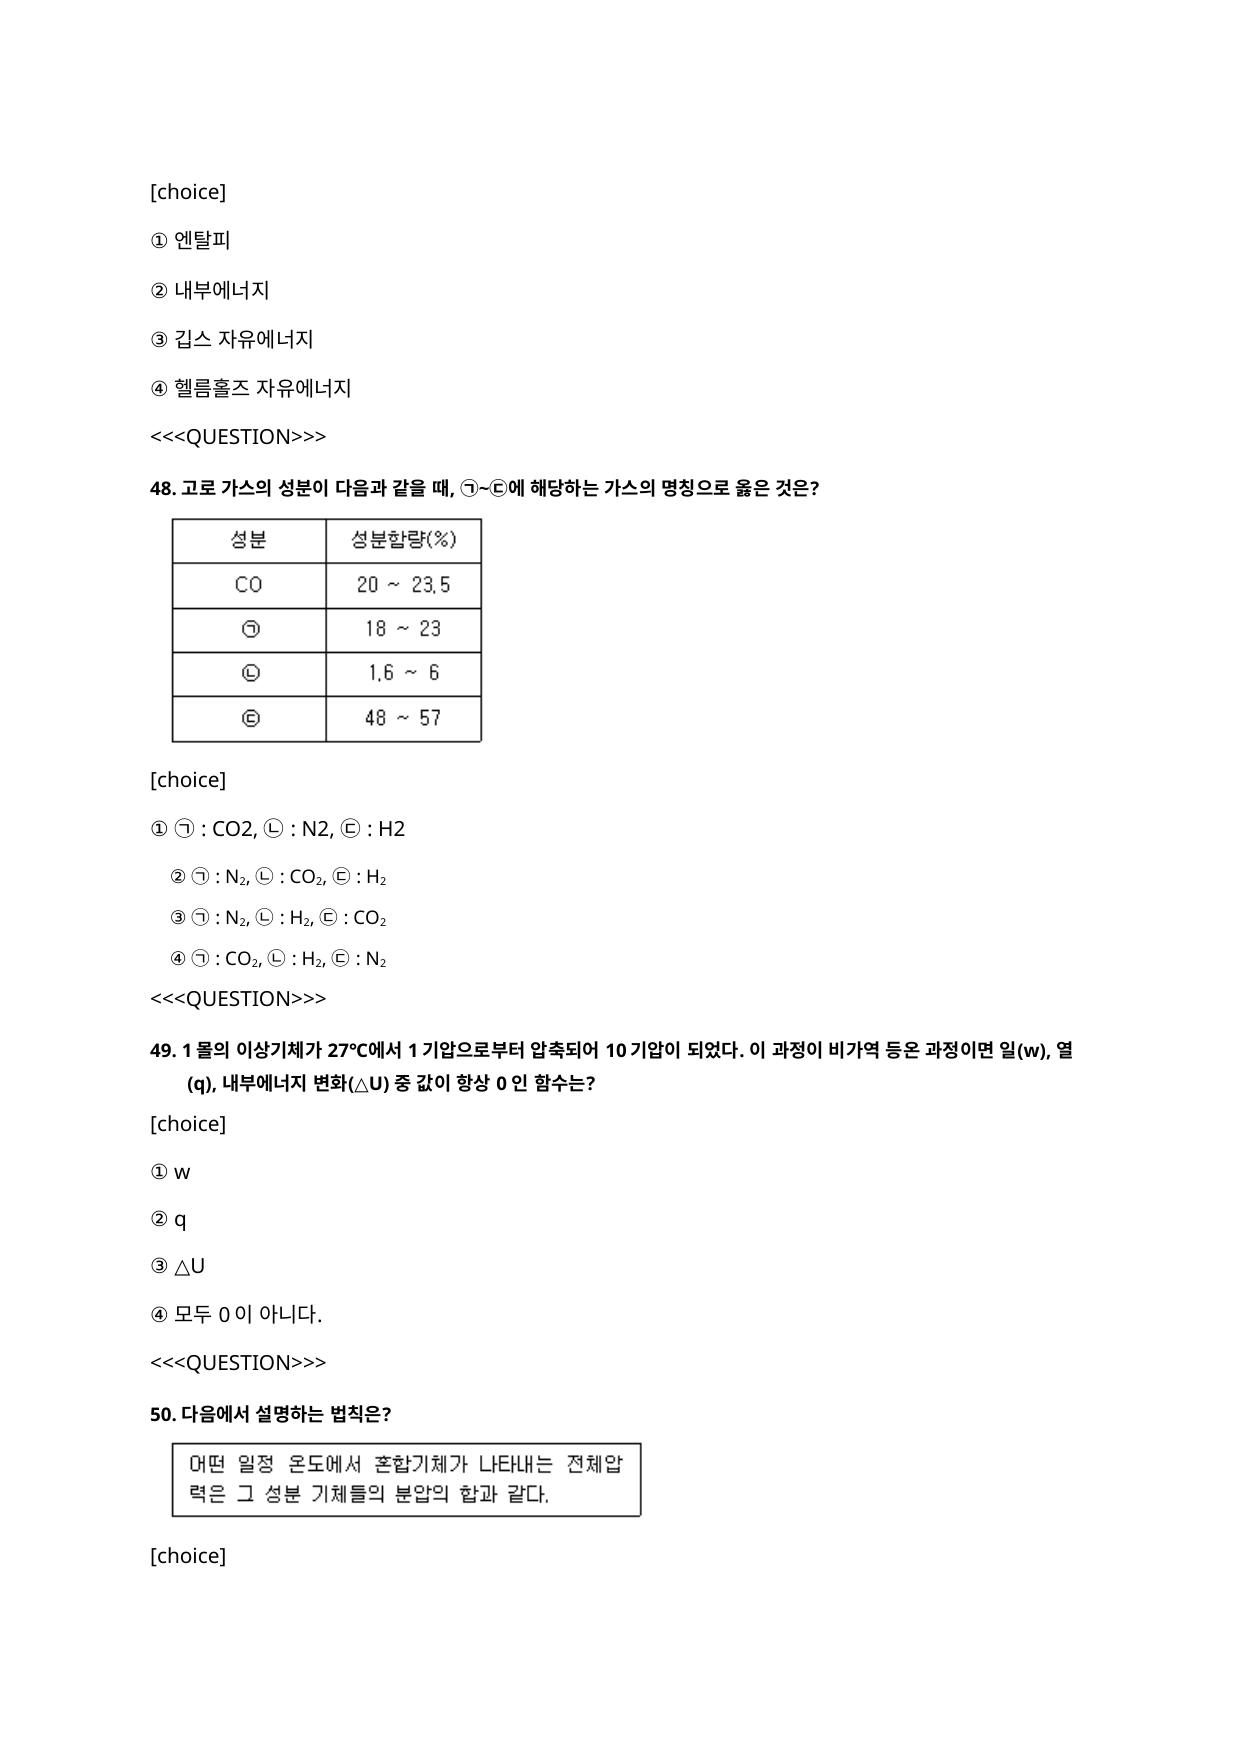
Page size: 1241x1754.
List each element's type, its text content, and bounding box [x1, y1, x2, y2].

picture [169, 1440, 645, 1522]
text ② ㉠ : N2, ㉡ : CO2, ㉢ : H2 [150, 862, 1090, 889]
text ① 엔탈피 [150, 224, 1090, 255]
text ① ㉠ : CO2, ㉡ : N2, ㉢ : H2 [150, 812, 1090, 843]
text ④ ㉠ : CO2, ㉡ : H2, ㉢ : N2 [150, 943, 1090, 971]
text ① w [150, 1157, 1090, 1185]
text [choice] [150, 765, 1090, 793]
text [choice] [150, 1541, 1090, 1569]
text ③ 깁스 자유에너지 [150, 323, 1090, 353]
text ② q [150, 1204, 1090, 1232]
text ② 내부에너지 [150, 274, 1090, 304]
text ③ △U [150, 1251, 1090, 1280]
text 49. 1몰의 이상기체가 27℃에서 1기압으로부터 압축되어 10기압이 되었다. 이 과정이 비가역 등온 과정이면 일(w), 열(q), 내부에너지 변화(△U) 중 값이 항상 0 인 함수는? [150, 1036, 1090, 1096]
text ③ ㉠ : N2, ㉡ : H2, ㉢ : CO2 [150, 903, 1090, 930]
text <<<QUESTION>>> [150, 422, 1090, 450]
text ④ 헬름홀즈 자유에너지 [150, 373, 1090, 403]
text 48. 고로 가스의 성분이 다음과 같을 때, ㉠~㉢에 해당하는 가스의 명칭으로 옳은 것은? [150, 473, 1090, 501]
picture [169, 514, 487, 746]
text 50. 다음에서 설명하는 법칙은? [150, 1399, 1090, 1427]
text <<<QUESTION>>> [150, 984, 1090, 1013]
text [choice] [150, 1109, 1090, 1138]
text <<<QUESTION>>> [150, 1348, 1090, 1376]
text [choice] [150, 177, 1090, 206]
text ④ 모두 0이 아니다. [150, 1299, 1090, 1329]
